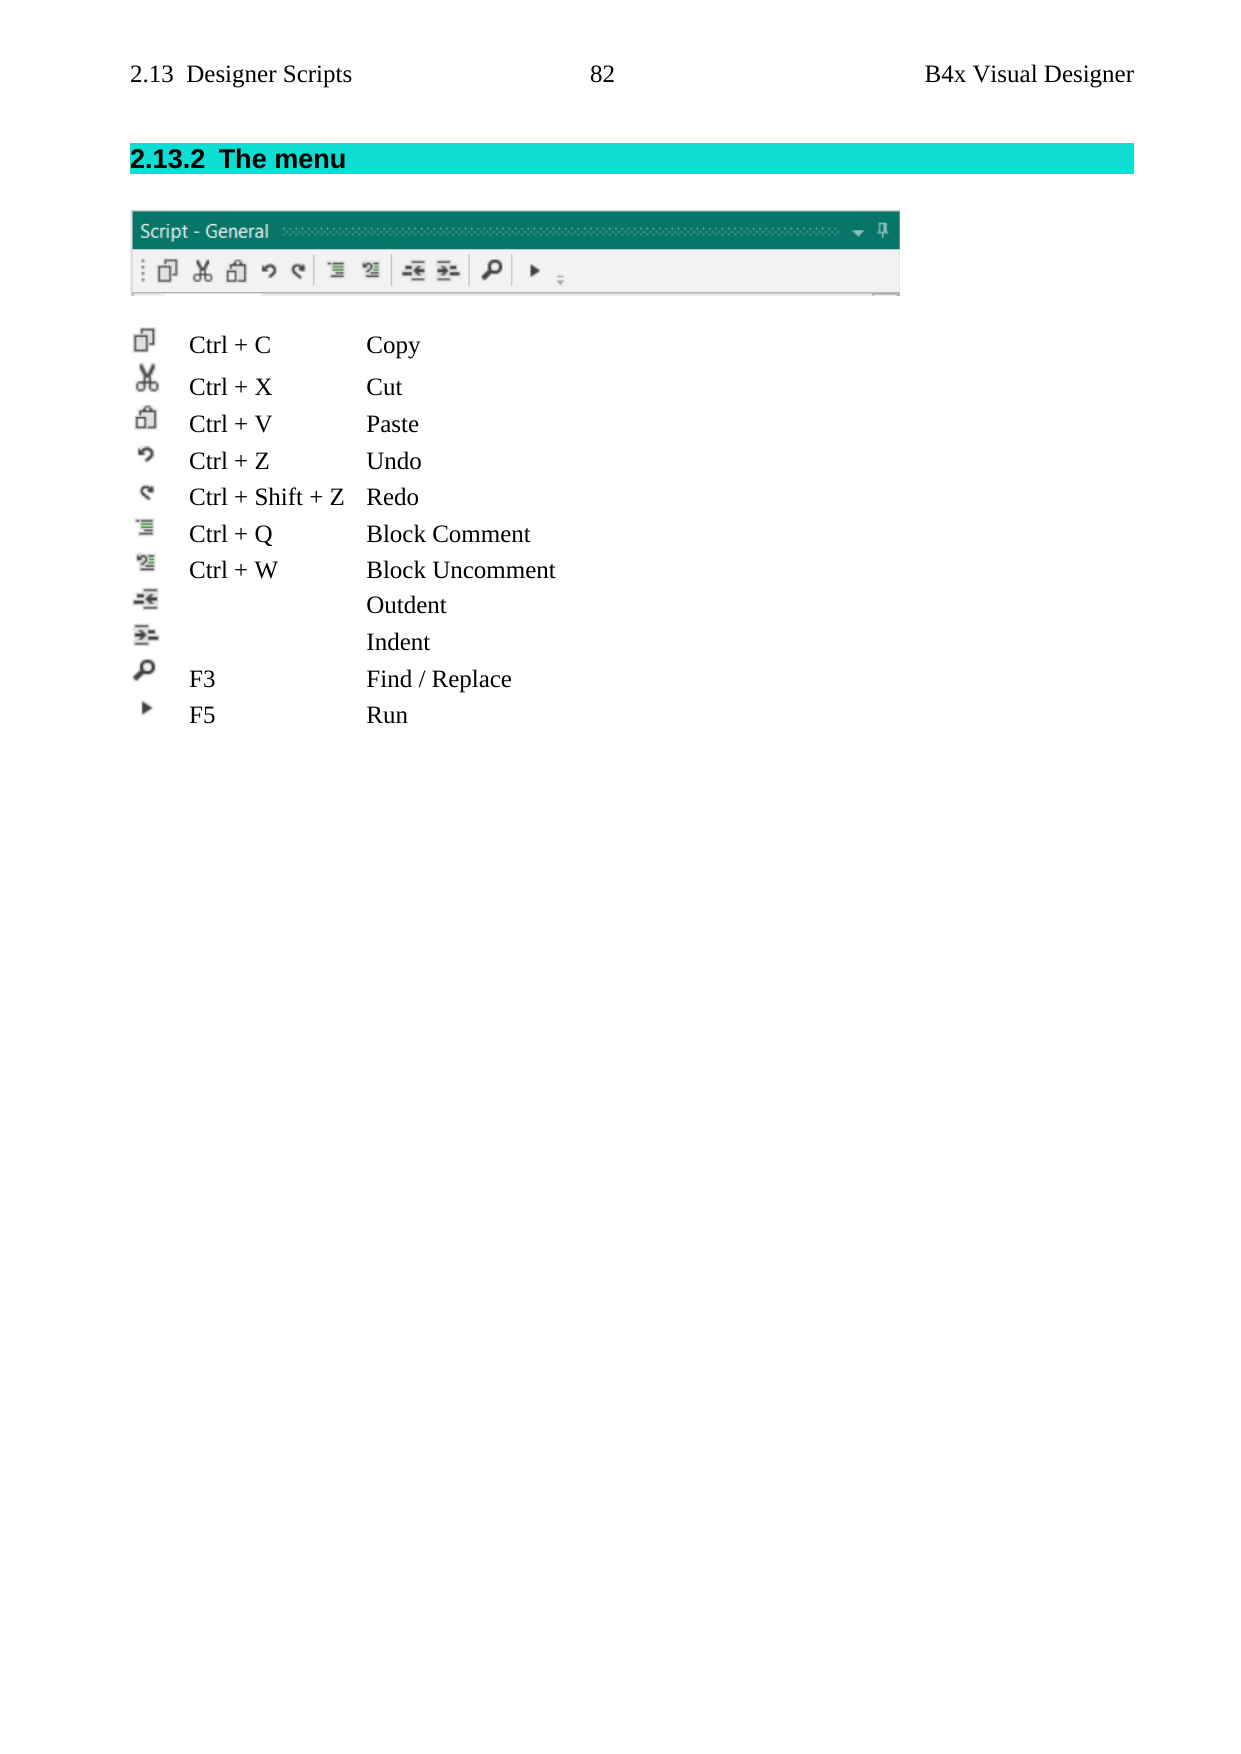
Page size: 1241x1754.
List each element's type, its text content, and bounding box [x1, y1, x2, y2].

picture [129, 209, 900, 296]
text Ctrl + X Cut [130, 359, 1134, 401]
picture [129, 437, 162, 470]
picture [129, 583, 162, 614]
picture [129, 474, 162, 506]
text Outdent [130, 583, 1134, 619]
picture [129, 324, 163, 354]
subtitle The menu [130, 143, 1134, 174]
text Ctrl + Z Undo [130, 438, 1134, 474]
text Ctrl + Shift + Z Redo [130, 474, 1134, 511]
text Ctrl + Q Block Comment [130, 511, 1134, 548]
picture [129, 692, 162, 724]
picture [129, 358, 167, 396]
text Ctrl + C Copy [130, 324, 1134, 359]
text F3 Find / Replace [130, 656, 1134, 692]
picture [129, 547, 159, 579]
picture [129, 619, 162, 651]
picture [129, 655, 160, 687]
text Ctrl + V Paste [130, 401, 1134, 438]
picture [129, 401, 162, 433]
text Indent [130, 619, 1134, 656]
text F5 Run [130, 692, 1134, 729]
text Ctrl + W Block Uncomment [130, 548, 1134, 583]
picture [129, 511, 162, 543]
